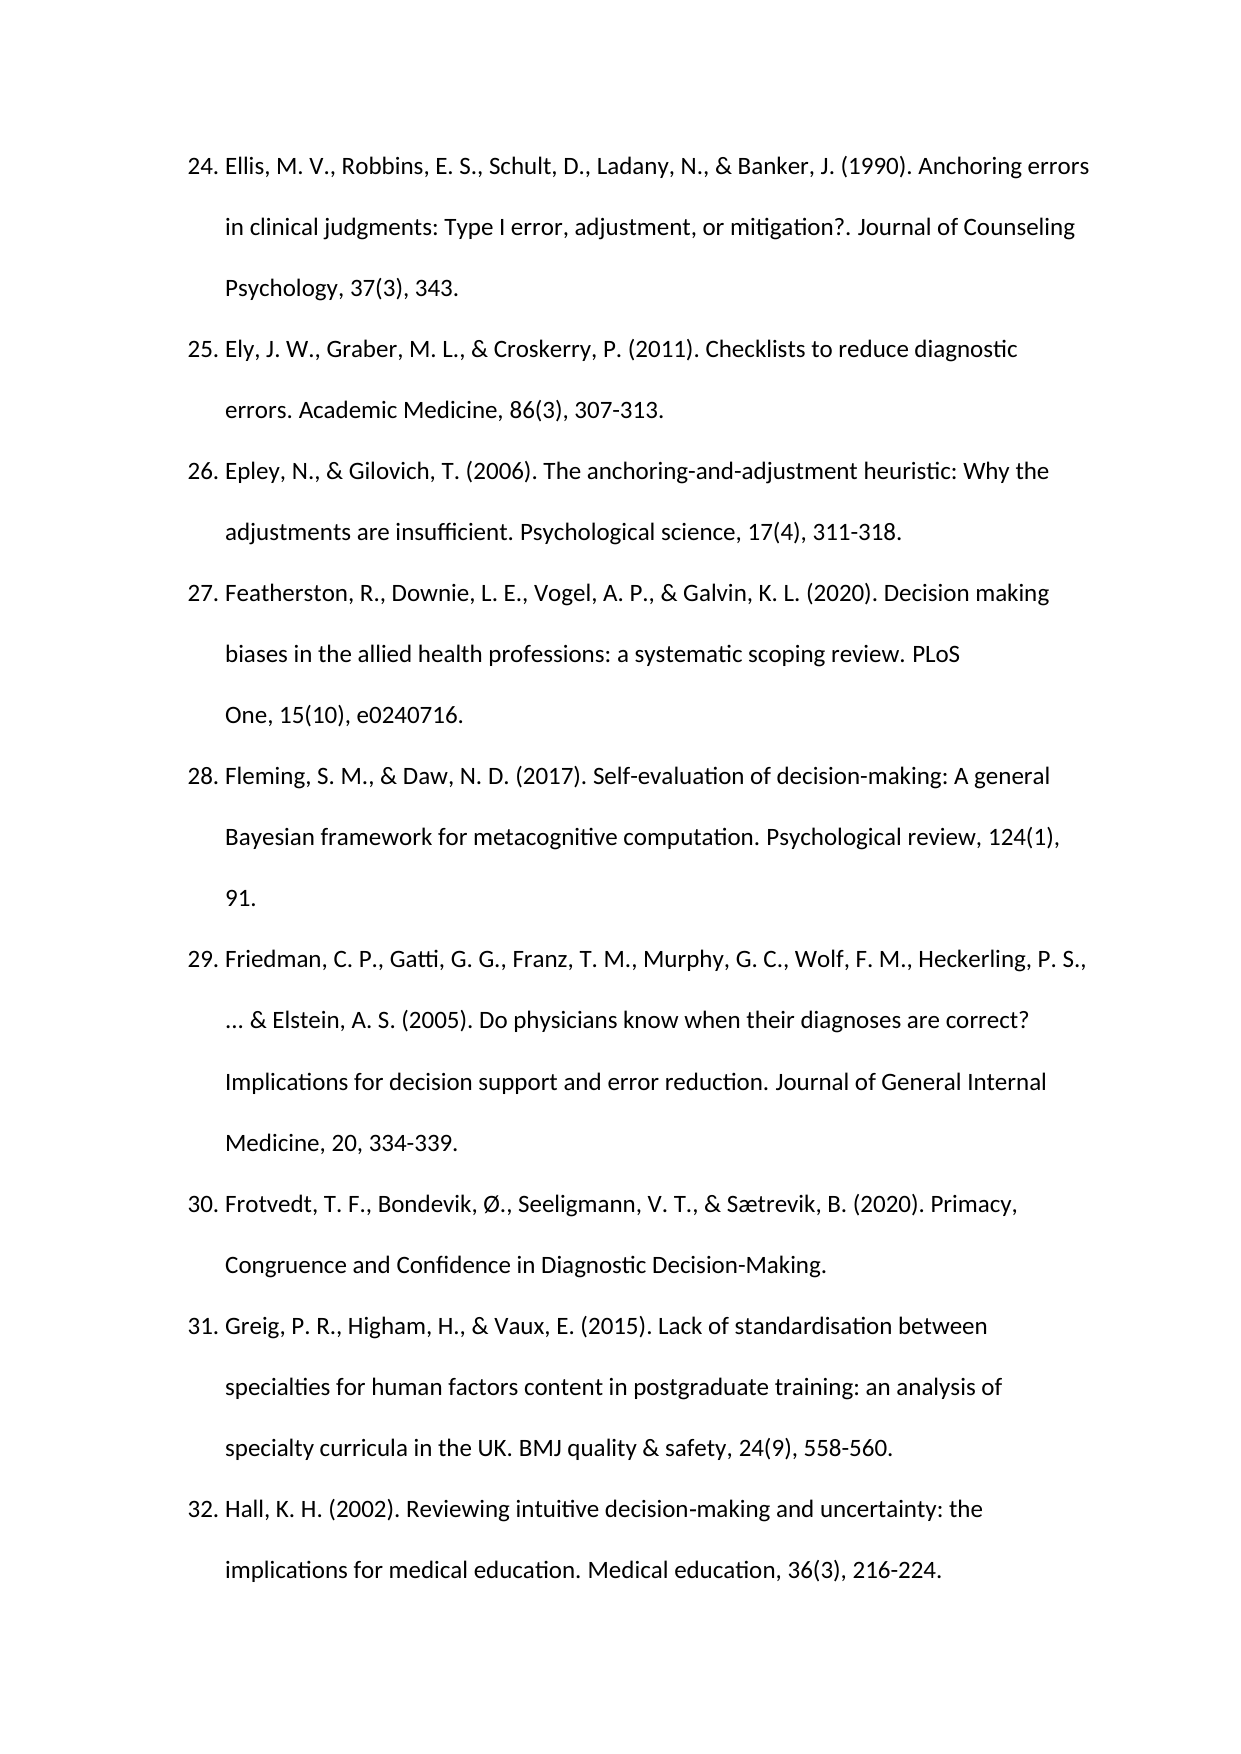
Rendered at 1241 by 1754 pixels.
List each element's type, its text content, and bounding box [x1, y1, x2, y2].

list Epley, N., & Gilovich, T. (2006). The anchoring-and-adjustment heuristic: Why the adjustments are insufficient. Psychological science, 17(4), 311-318. [187, 455, 1090, 547]
list Greig, P. R., Higham, H., & Vaux, E. (2015). Lack of standardisation between specialties for human factors content in postgraduate training: an analysis of specialty curricula in the UK. BMJ quality & safety, 24(9), 558-560. [187, 1310, 1090, 1462]
list Fleming, S. M., & Daw, N. D. (2017). Self-evaluation of decision-making: A general Bayesian framework for metacognitive computation. Psychological review, 124(1), 91. [187, 760, 1090, 913]
list Featherston, R., Downie, L. E., Vogel, A. P., & Galvin, K. L. (2020). Decision making biases in the allied health professions: a systematic scoping review. PLoS One, 15(10), e0240716. [187, 577, 1090, 730]
list Friedman, C. P., Gatti, G. G., Franz, T. M., Murphy, G. C., Wolf, F. M., Heckerling, P. S., ... & Elstein, A. S. (2005). Do physicians know when their diagnoses are correct? Implications for decision support and error reduction. Journal of General Internal Medicine, 20, 334-339. [187, 943, 1090, 1157]
list Ely, J. W., Graber, M. L., & Croskerry, P. (2011). Checklists to reduce diagnostic errors. Academic Medicine, 86(3), 307-313. [187, 333, 1090, 425]
list Frotvedt, T. F., Bondevik, Ø., Seeligmann, V. T., & Sætrevik, B. (2020). Primacy, Congruence and Confidence in Diagnostic Decision-Making. [187, 1188, 1090, 1279]
list Hall, K. H. (2002). Reviewing intuitive decision‐making and uncertainty: the implications for medical education. Medical education, 36(3), 216-224. [187, 1493, 1090, 1584]
list Ellis, M. V., Robbins, E. S., Schult, D., Ladany, N., & Banker, J. (1990). Anchoring errors in clinical judgments: Type I error, adjustment, or mitigation?. Journal of Counseling Psychology, 37(3), 343. [187, 150, 1090, 303]
